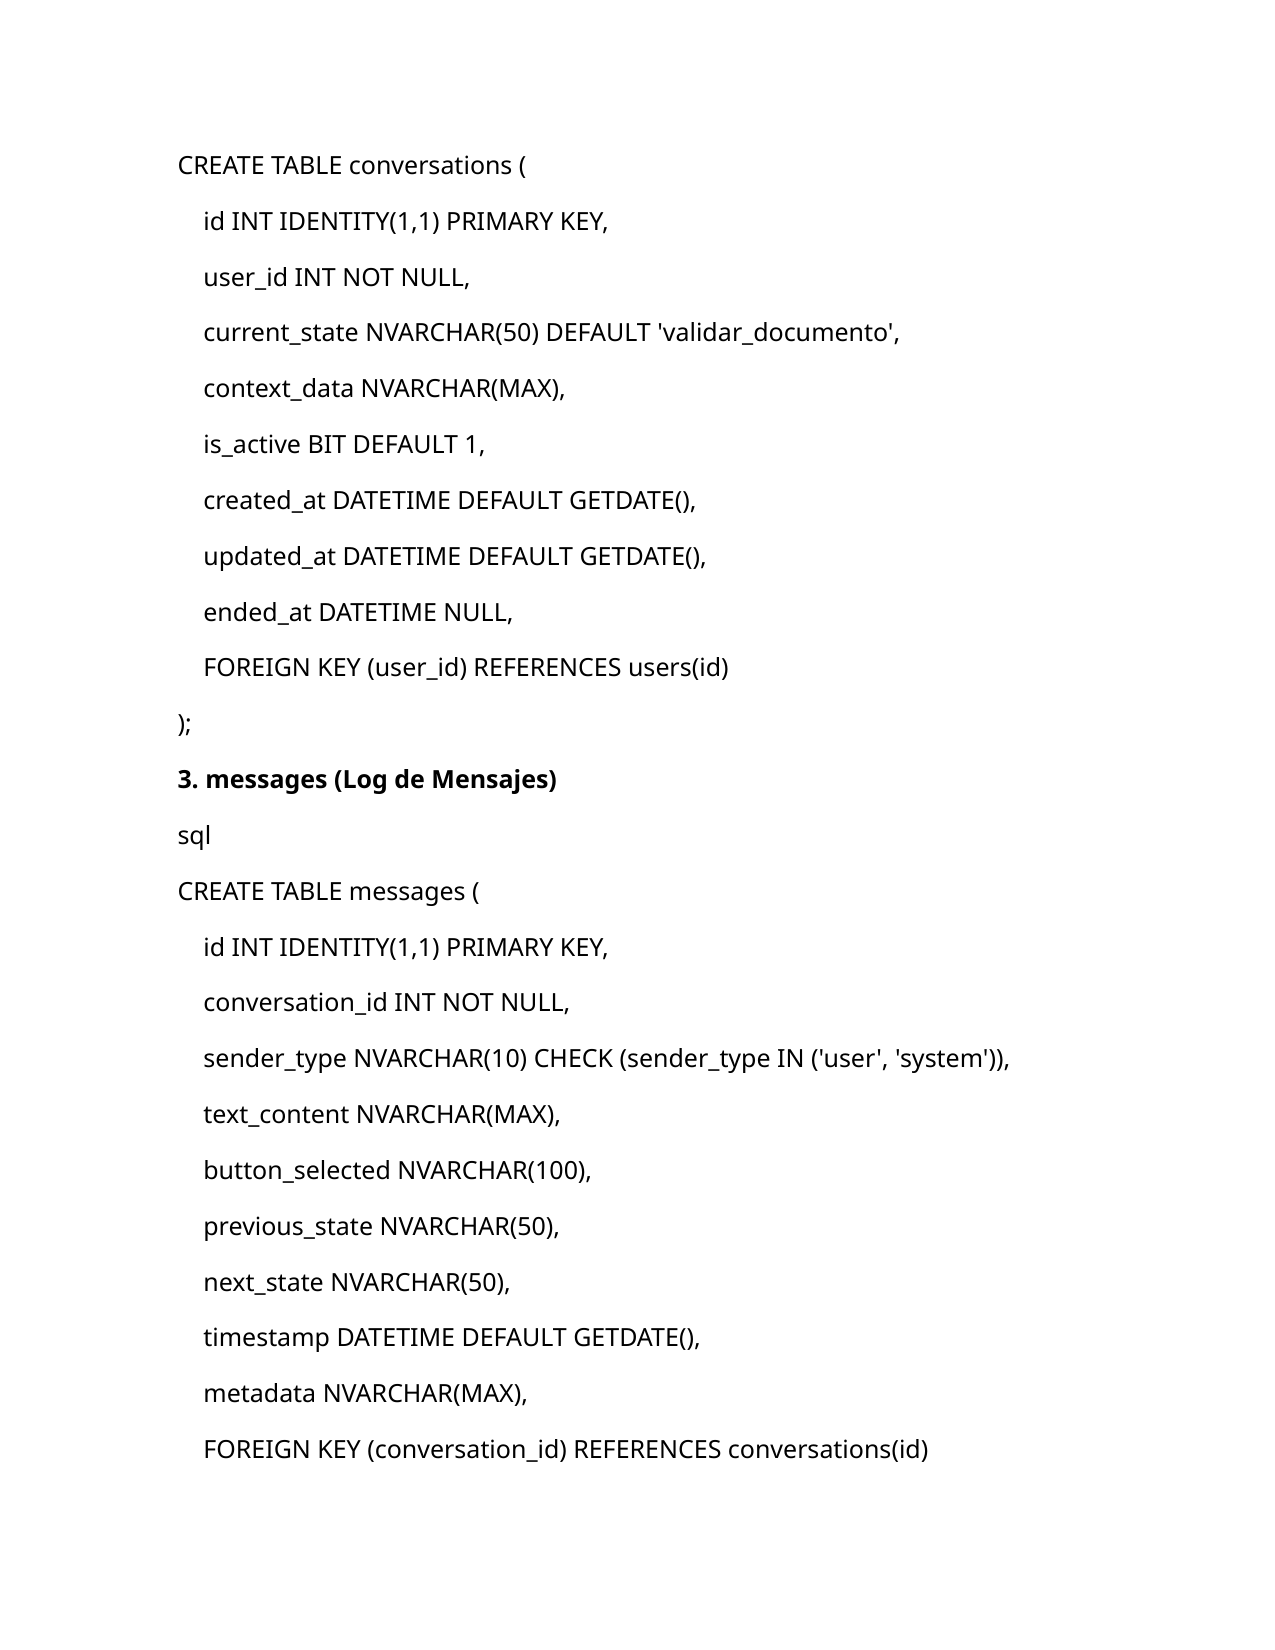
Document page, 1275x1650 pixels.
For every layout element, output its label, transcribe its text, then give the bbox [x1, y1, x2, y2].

text timestamp DATETIME DEFAULT GETDATE(), [177, 1320, 1098, 1354]
text previous_state NVARCHAR(50), [177, 1208, 1098, 1242]
text sql [177, 818, 1098, 852]
text ended_at DATETIME NULL, [177, 594, 1098, 628]
text FOREIGN KEY (conversation_id) REFERENCES conversations(id) [177, 1432, 1098, 1466]
text 3. messages (Log de Mensajes) [177, 762, 1098, 796]
text id INT IDENTITY(1,1) PRIMARY KEY, [177, 929, 1098, 963]
text button_selected NVARCHAR(100), [177, 1153, 1098, 1187]
text is_active BIT DEFAULT 1, [177, 427, 1098, 461]
text created_at DATETIME DEFAULT GETDATE(), [177, 483, 1098, 517]
text FOREIGN KEY (user_id) REFERENCES users(id) [177, 650, 1098, 684]
text current_state NVARCHAR(50) DEFAULT 'validar_documento', [177, 315, 1098, 349]
text id INT IDENTITY(1,1) PRIMARY KEY, [177, 203, 1098, 237]
text metadata NVARCHAR(MAX), [177, 1376, 1098, 1410]
text context_data NVARCHAR(MAX), [177, 371, 1098, 405]
text next_state NVARCHAR(50), [177, 1264, 1098, 1298]
text user_id INT NOT NULL, [177, 259, 1098, 293]
text CREATE TABLE messages ( [177, 873, 1098, 907]
text sender_type NVARCHAR(10) CHECK (sender_type IN ('user', 'system')), [177, 1041, 1098, 1075]
text text_content NVARCHAR(MAX), [177, 1097, 1098, 1131]
text conversation_id INT NOT NULL, [177, 985, 1098, 1019]
text updated_at DATETIME DEFAULT GETDATE(), [177, 538, 1098, 572]
text CREATE TABLE conversations ( [177, 148, 1098, 182]
text ); [177, 706, 1098, 740]
